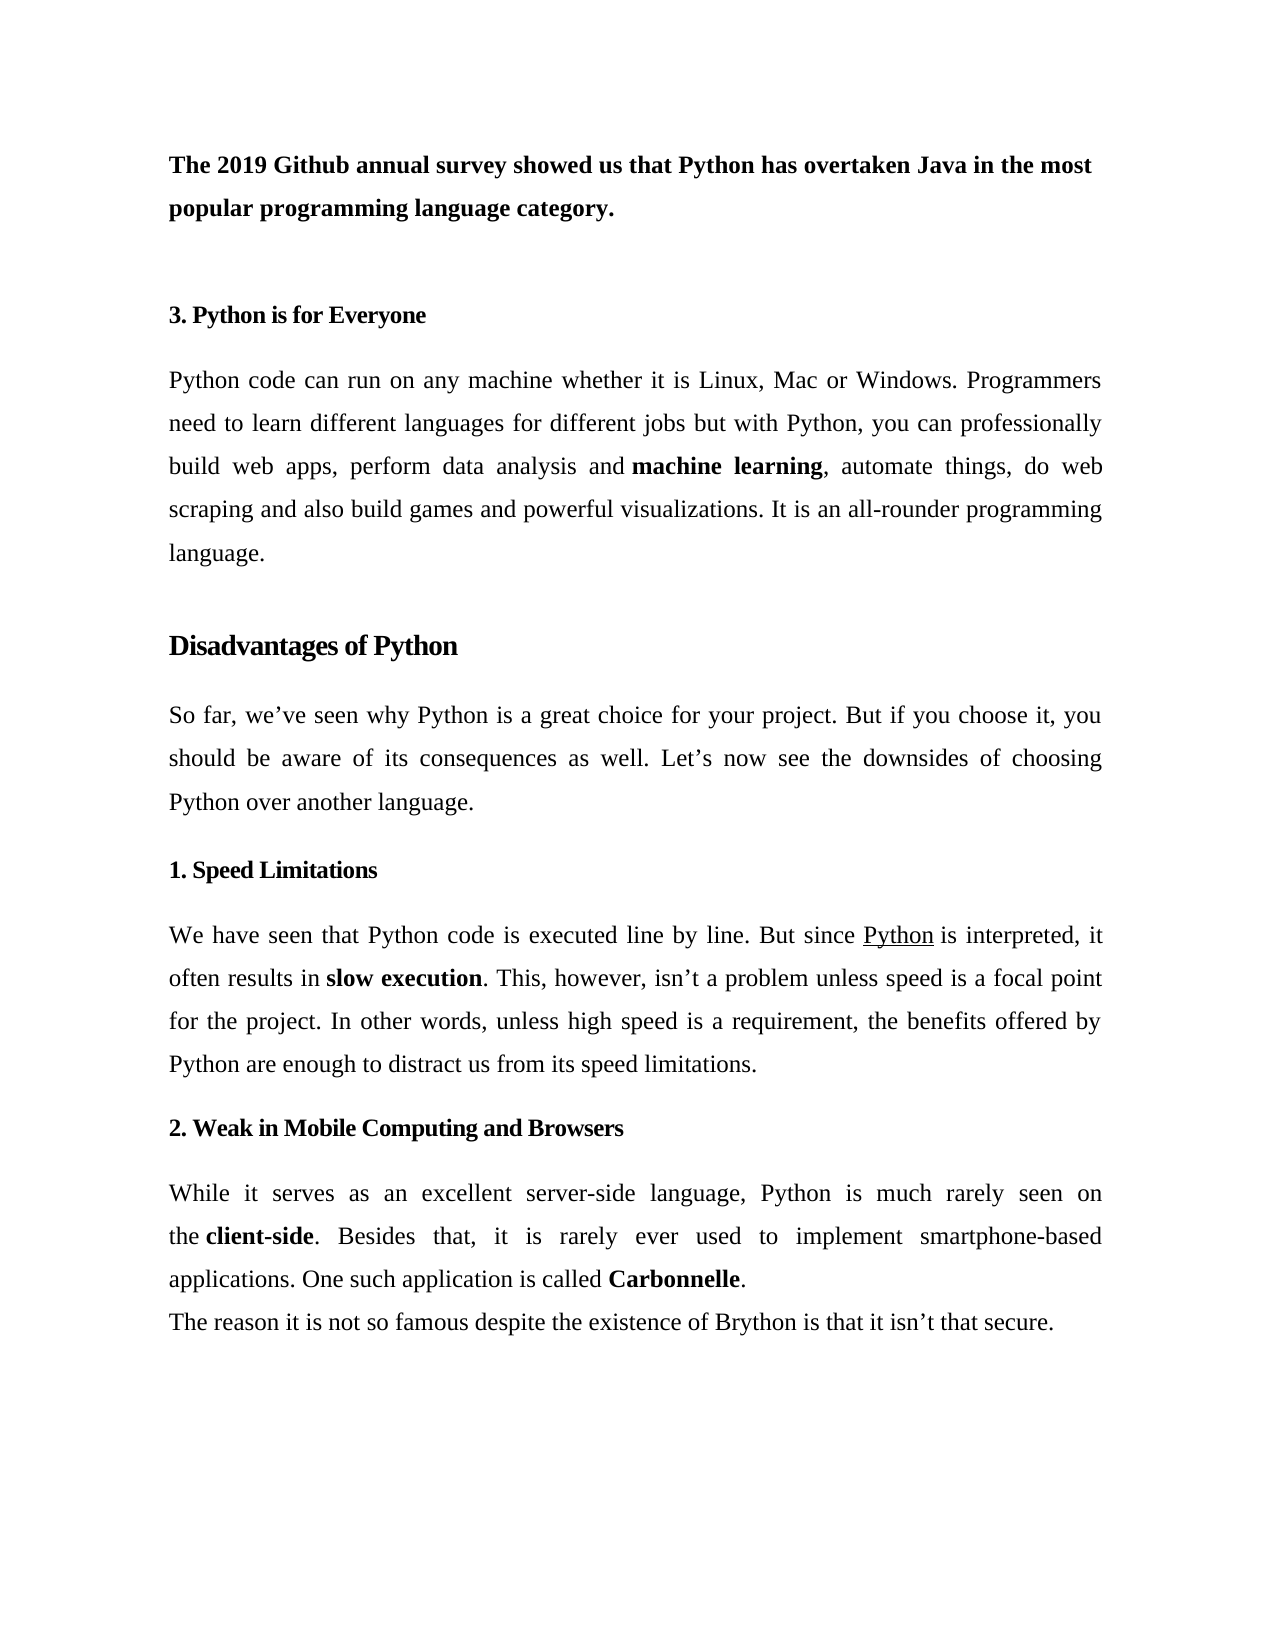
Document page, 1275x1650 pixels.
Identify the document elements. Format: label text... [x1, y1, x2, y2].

text We have seen that Python code is executed line by line. But since Python is interpreted, it often results in slow execution. This, however, isn’t a problem unless speed is a focal point for the project. In other words, unless high speed is a requirement, the benefits offered by Python are enough to distract us from its speed limitations. [169, 920, 1103, 1078]
text The 2019 Github annual survey showed us that Python has overtaken Java in the most popular programming language category. [169, 150, 1094, 222]
subtitle 1. Speed Limitations [169, 855, 1103, 883]
subtitle 3. Python is for Everyone [169, 300, 1103, 329]
text While it serves as an excellent server-side language, Python is much rarely seen on the client-side. Besides that, it is rarely ever used to implement smartphone-based applications. One such application is called Carbonnelle. [169, 1178, 1103, 1293]
text So far, we’ve seen why Python is a great choice for your project. But if you choose it, you should be aware of its consequences as well. Let’s now see the downsides of choosing Python over another language. [169, 700, 1103, 815]
subtitle Disadvantages of Python [169, 628, 1103, 662]
text Python code can run on any machine whether it is Linux, Mac or Windows. Programmers need to learn different languages for different jobs but with Python, you can professionally build web apps, perform data analysis and machine learning, automate things, do web scraping and also build games and powerful visualizations. It is an all-rounder programming language. [169, 365, 1103, 566]
subtitle 2. Weak in Mobile Computing and Browsers [169, 1113, 1103, 1142]
text The reason it is not so famous despite the existence of Brython is that it isn’t that secure. [169, 1307, 1103, 1336]
